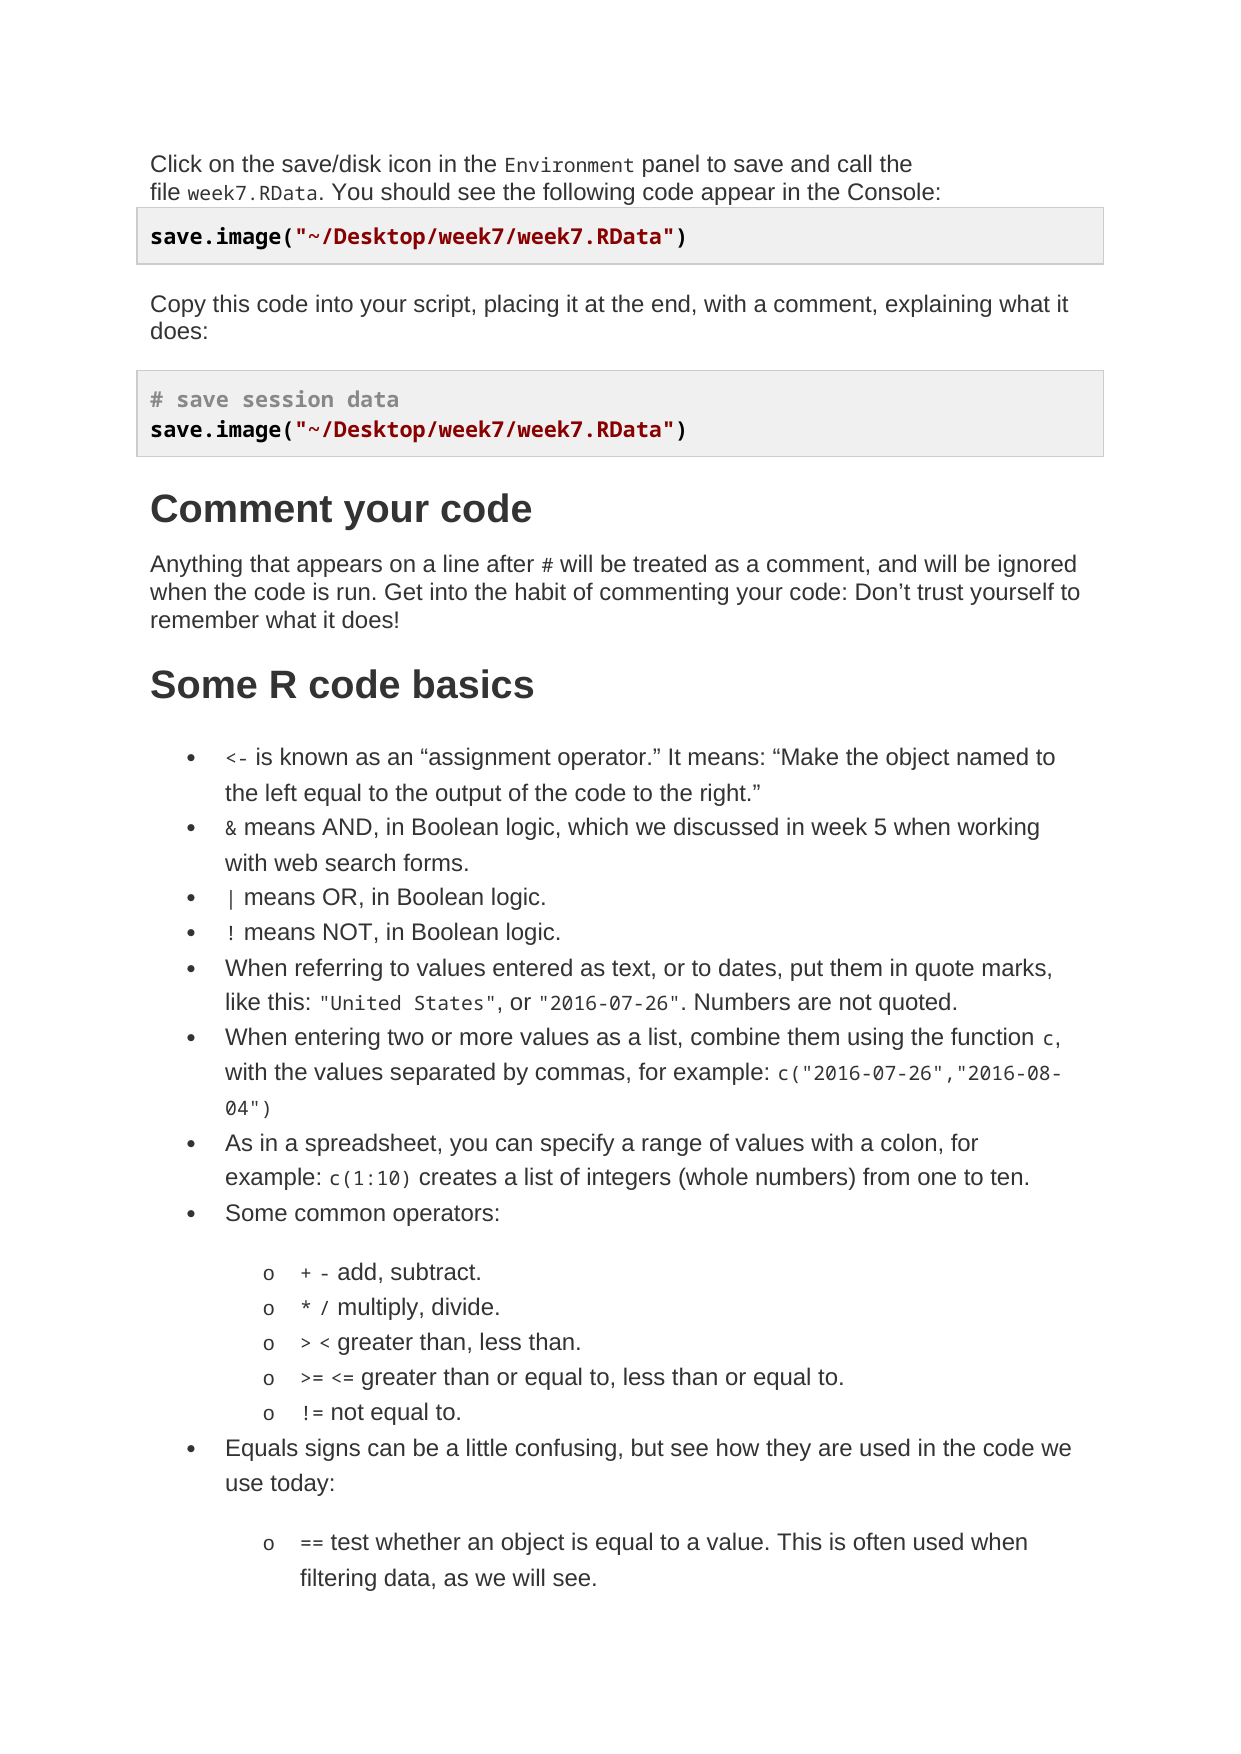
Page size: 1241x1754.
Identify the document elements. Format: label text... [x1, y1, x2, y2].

list & means AND, in Boolean logic, which we discussed in week 5 when working with web search forms. [187, 806, 1090, 876]
text Anything that appears on a line after # will be treated as a comment, and will be ignored when the code is run. Get into the habit of commenting your code: Don’t trust yourself to remember what it does! [150, 550, 1090, 633]
list > < greater than, less than. [262, 1321, 1090, 1356]
list != not equal to. [262, 1391, 1090, 1426]
list <- is known as an “assignment operator.” It means: “Make the object named to the left equal to the output of the code to the right.” [187, 736, 1090, 806]
text save.image("~/Desktop/week7/week7.RData") [138, 208, 1103, 263]
list * / multiply, divide. [262, 1286, 1090, 1321]
list | means OR, in Boolean logic. [187, 876, 1090, 911]
list ! means NOT, in Boolean logic. [187, 911, 1090, 946]
list + - add, subtract. [262, 1251, 1090, 1286]
text # save session data [138, 371, 1103, 399]
list Equals signs can be a little confusing, but see how they are used in the code we use today: [187, 1426, 1090, 1496]
list == test whether an object is equal to a value. This is often used when filtering data, as we will see. [262, 1521, 1090, 1591]
text save.image("~/Desktop/week7/week7.RData") [138, 399, 1103, 456]
text Click on the save/disk icon in the Environment panel to save and call the file week7.RData. You should see the following code appear in the Console: [150, 150, 1090, 207]
list Some common operators: [187, 1191, 1090, 1226]
text Comment your code [150, 486, 1090, 531]
list As in a spreadsheet, you can specify a range of values with a colon, for example: c(1:10) creates a list of integers (whole numbers) from one to ten. [187, 1121, 1090, 1191]
list When entering two or more values as a list, combine them using the function c, with the values separated by commas, for example: c("2016-07-26","2016-08-04") [187, 1016, 1090, 1121]
list >= <= greater than or equal to, less than or equal to. [262, 1356, 1090, 1391]
text Copy this code into your script, placing it at the end, with a comment, explaining what it does: [150, 289, 1090, 345]
text Some R code basics [150, 662, 1090, 707]
list When referring to values entered as text, or to dates, put them in quote marks, like this: "United States", or "2016-07-26". Numbers are not quoted. [187, 946, 1090, 1016]
